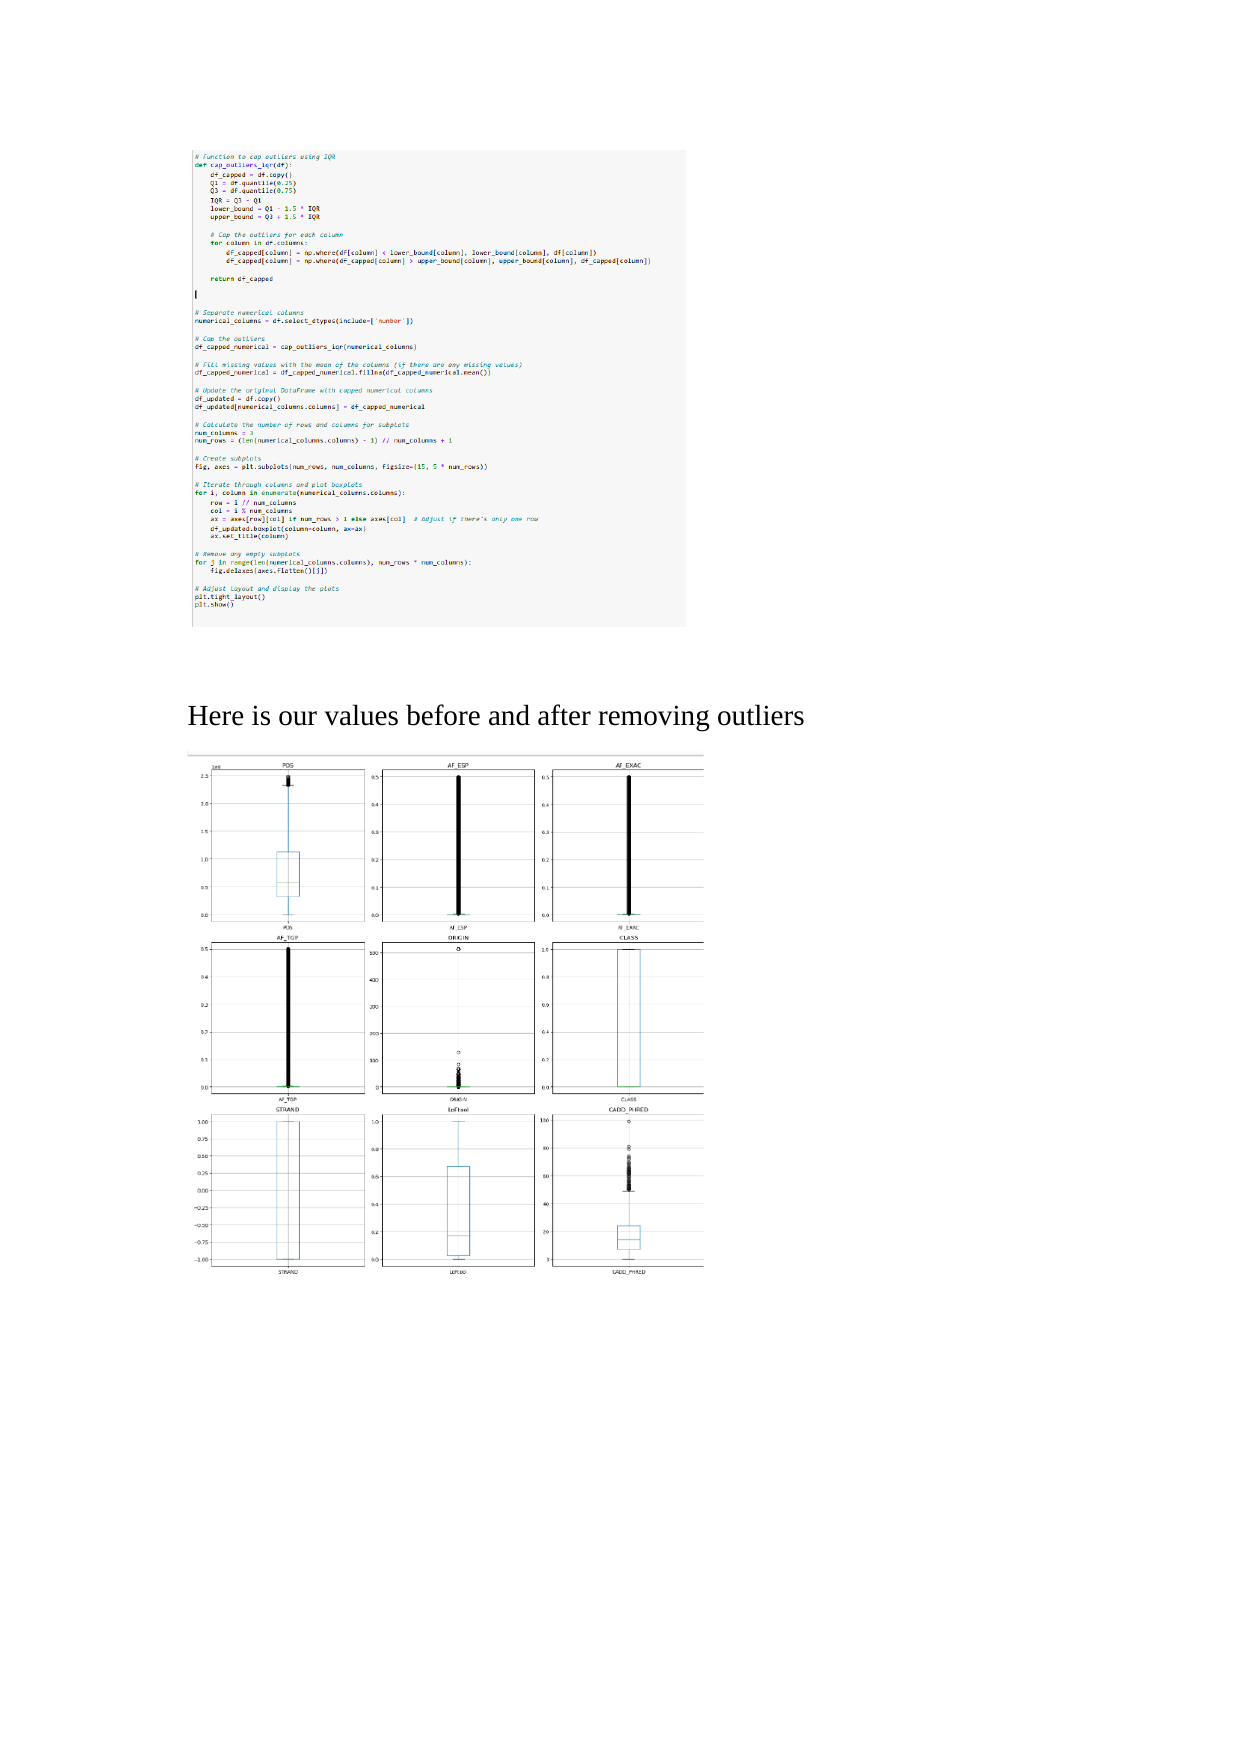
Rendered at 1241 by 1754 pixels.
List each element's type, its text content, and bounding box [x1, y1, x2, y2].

picture [187, 751, 704, 1278]
picture [187, 150, 688, 627]
text Here is our values before and after removing outliers [187, 698, 1053, 732]
